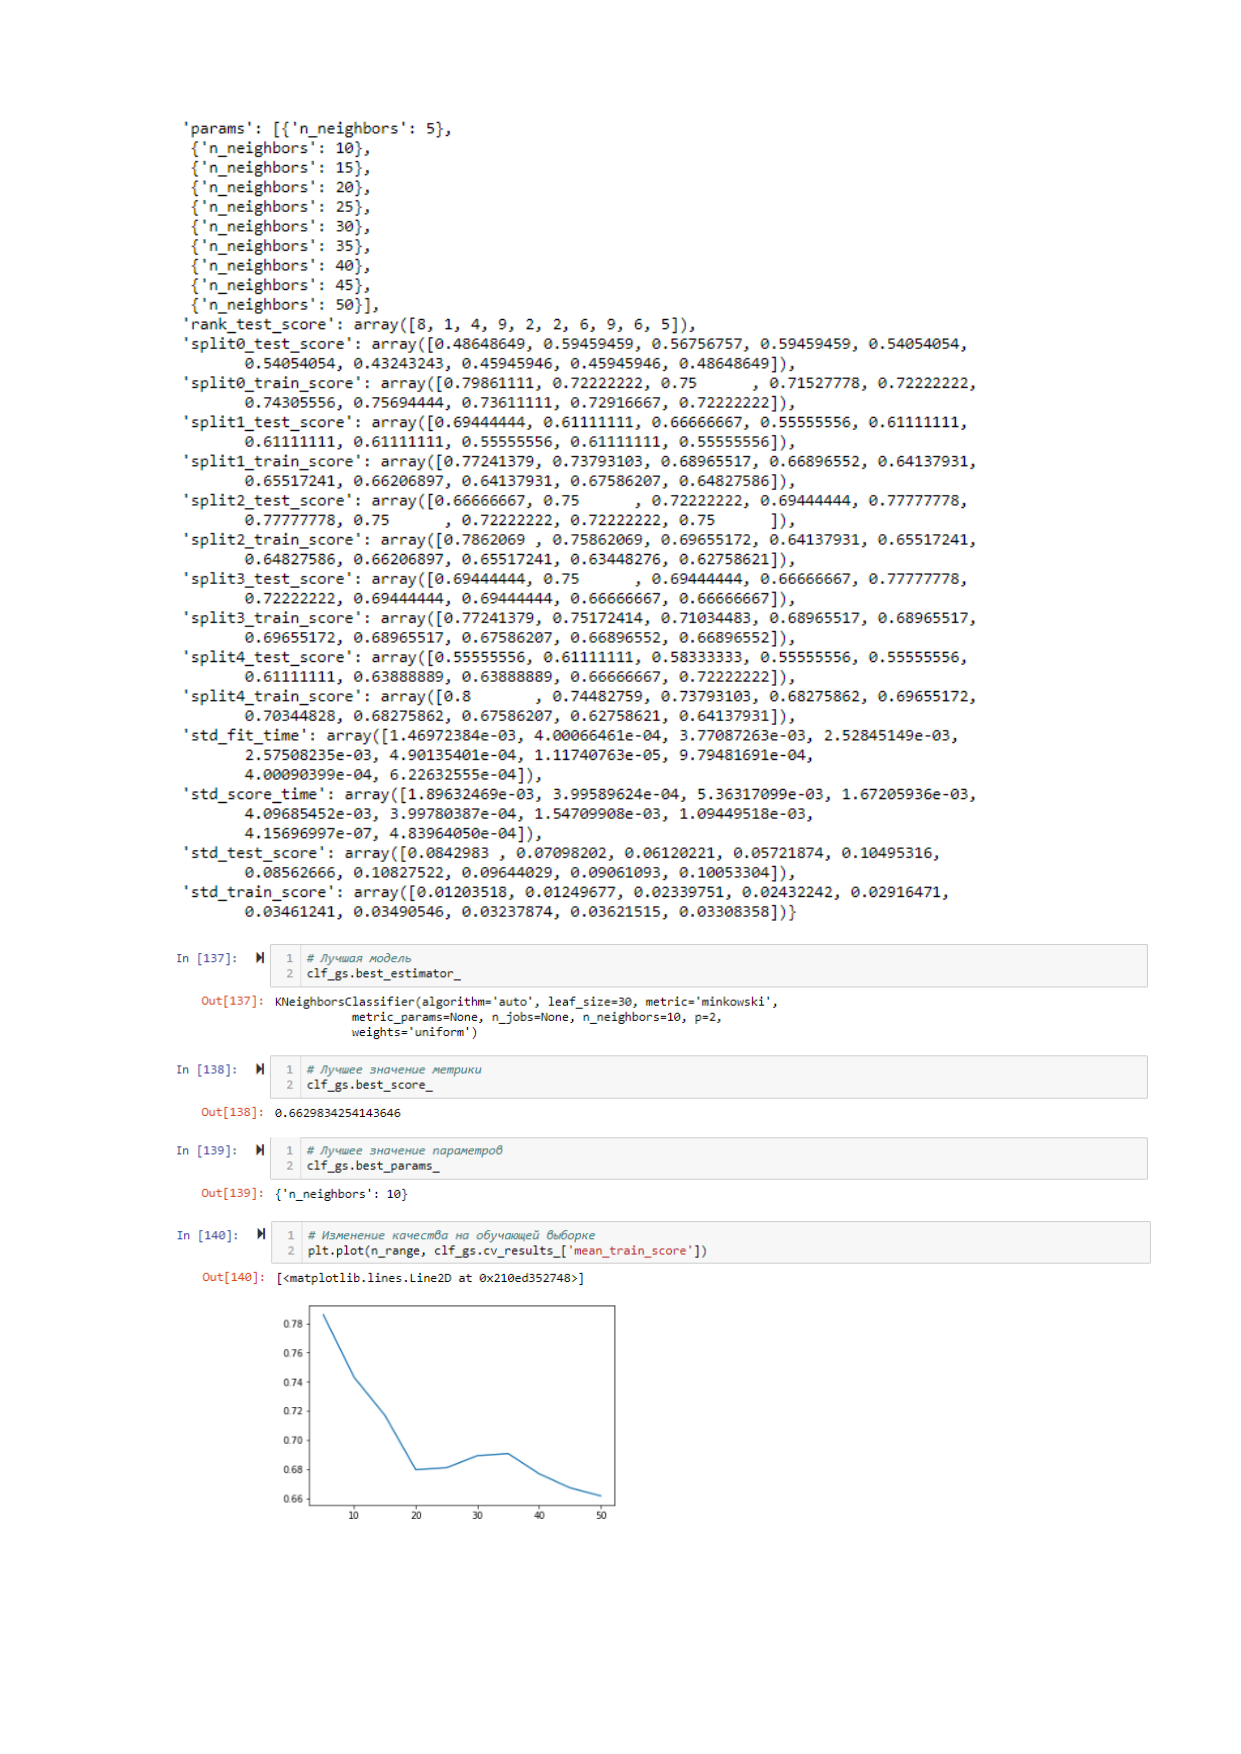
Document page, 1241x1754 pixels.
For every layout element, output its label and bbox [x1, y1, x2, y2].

picture [177, 1220, 1152, 1522]
picture [177, 944, 1152, 1202]
picture [177, 118, 1152, 926]
